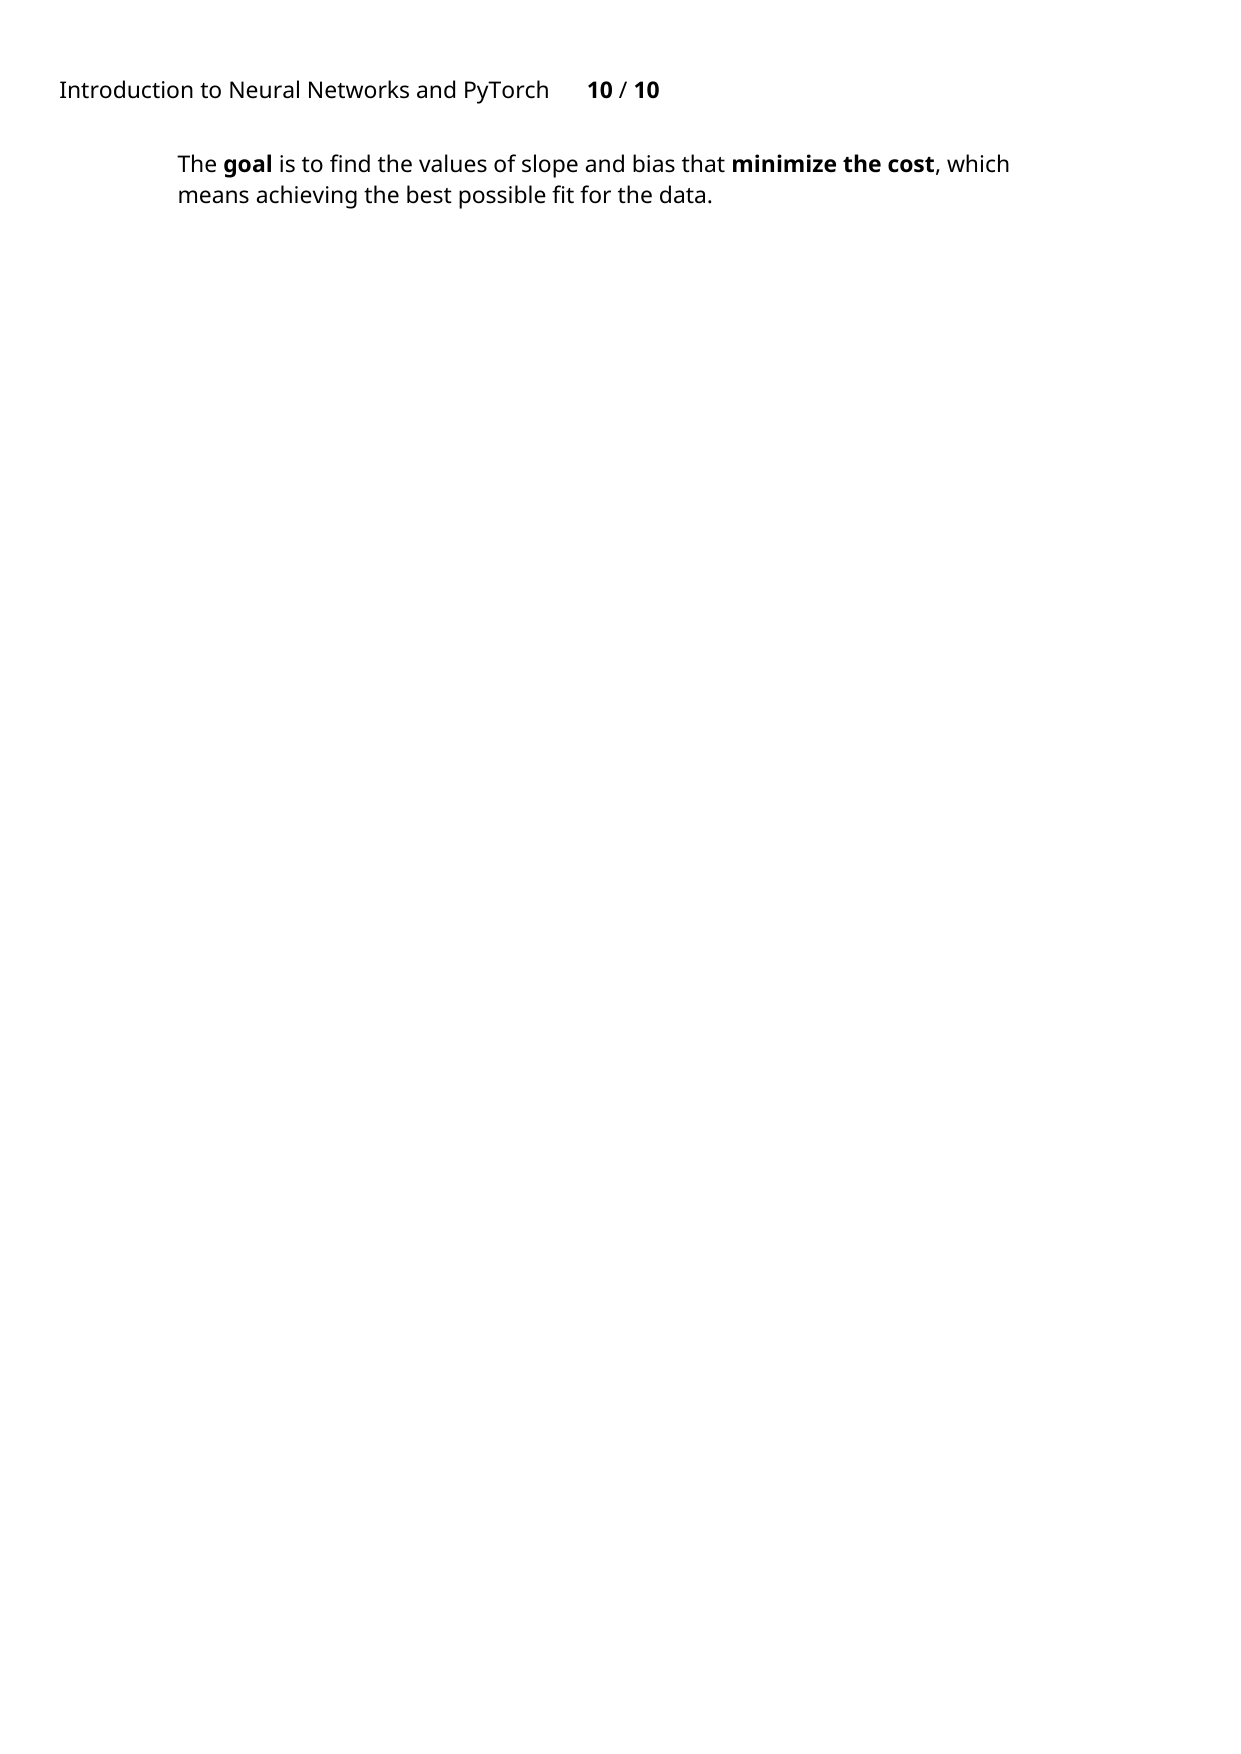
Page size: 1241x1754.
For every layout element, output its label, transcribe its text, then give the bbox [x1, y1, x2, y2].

text The goal is to find the values of slope and bias that minimize the cost, which means achieving the best possible fit for the data. [177, 148, 1063, 210]
